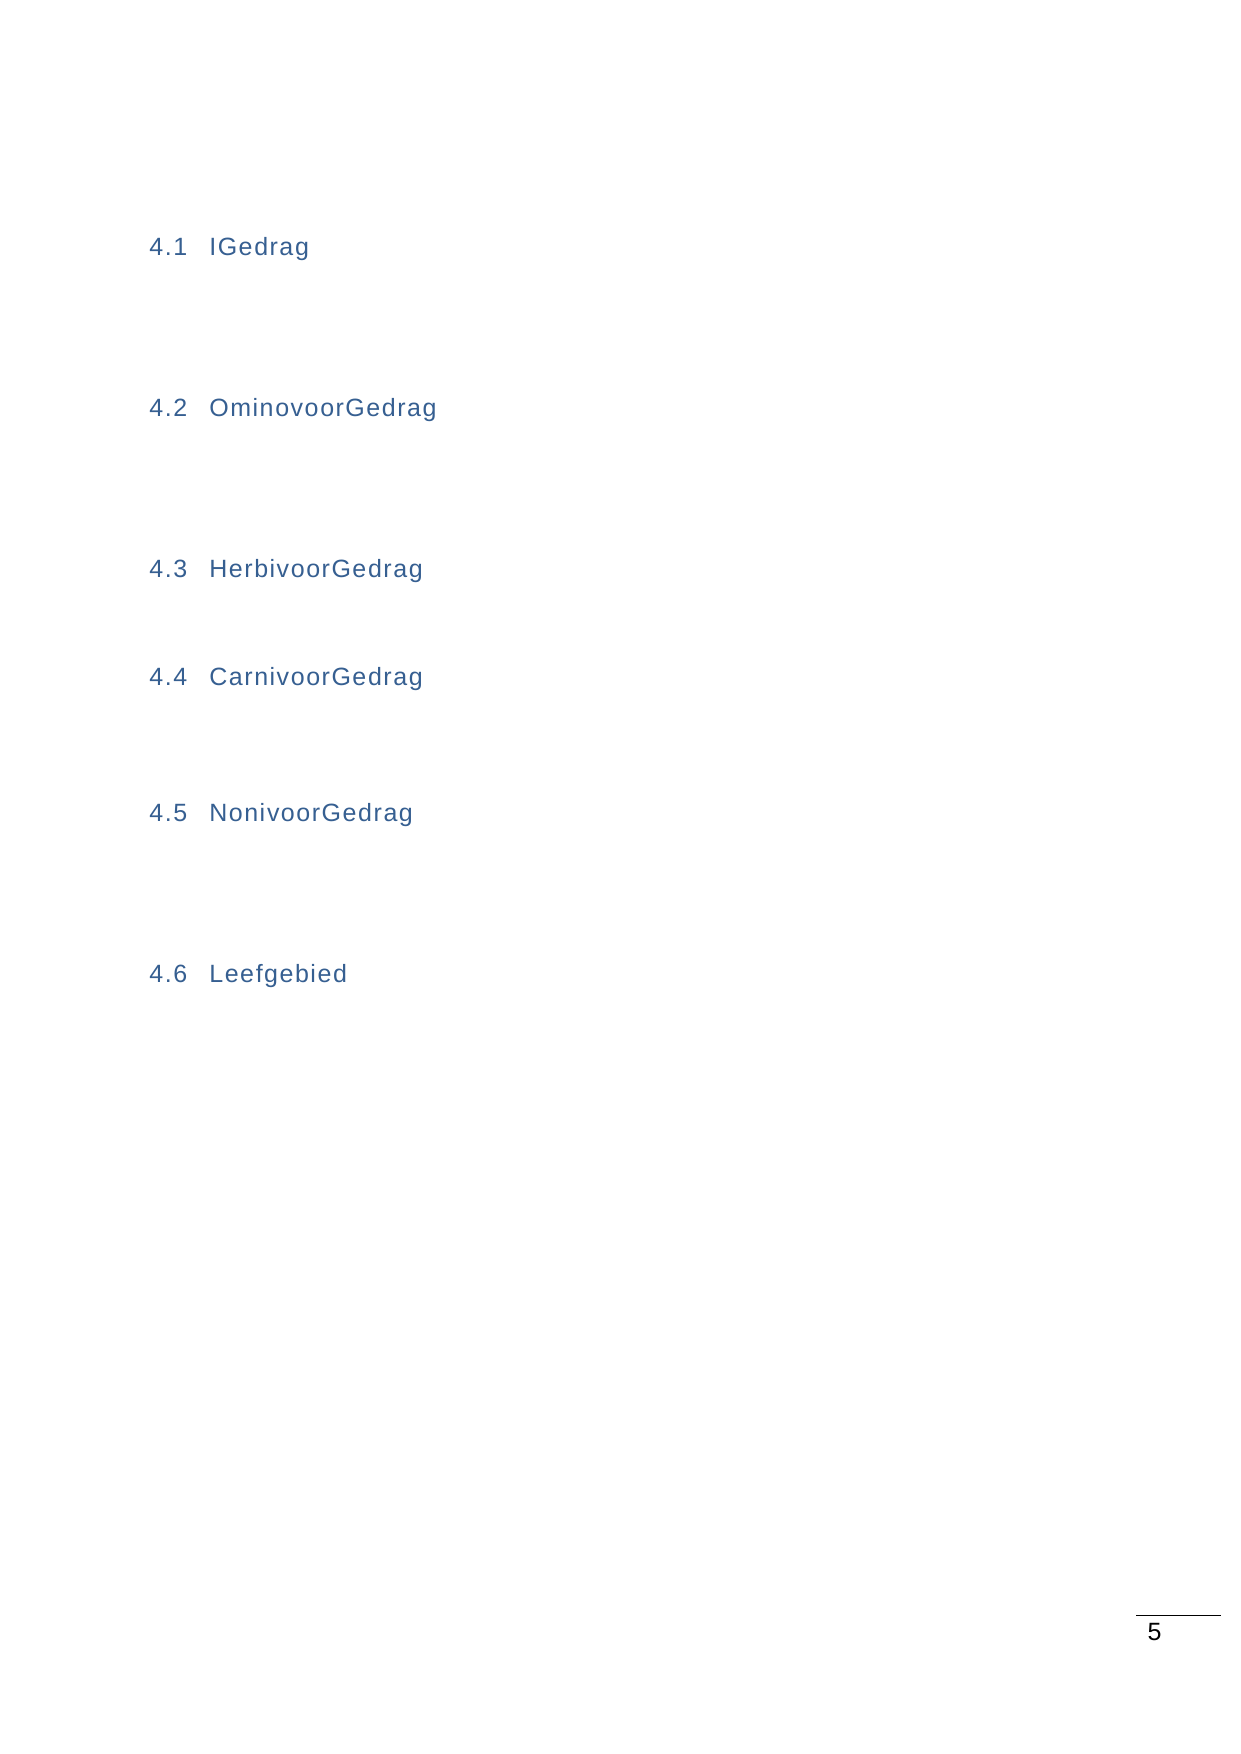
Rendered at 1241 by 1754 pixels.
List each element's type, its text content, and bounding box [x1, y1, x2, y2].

subtitle HerbivoorGedrag [149, 554, 1090, 583]
subtitle CarnivoorGedrag [149, 662, 1090, 691]
subtitle OminovoorGedrag [149, 393, 1090, 422]
subtitle NonivoorGedrag [149, 798, 1090, 827]
subtitle Leefgebied [149, 959, 1090, 988]
subtitle IGedrag [149, 232, 1090, 261]
